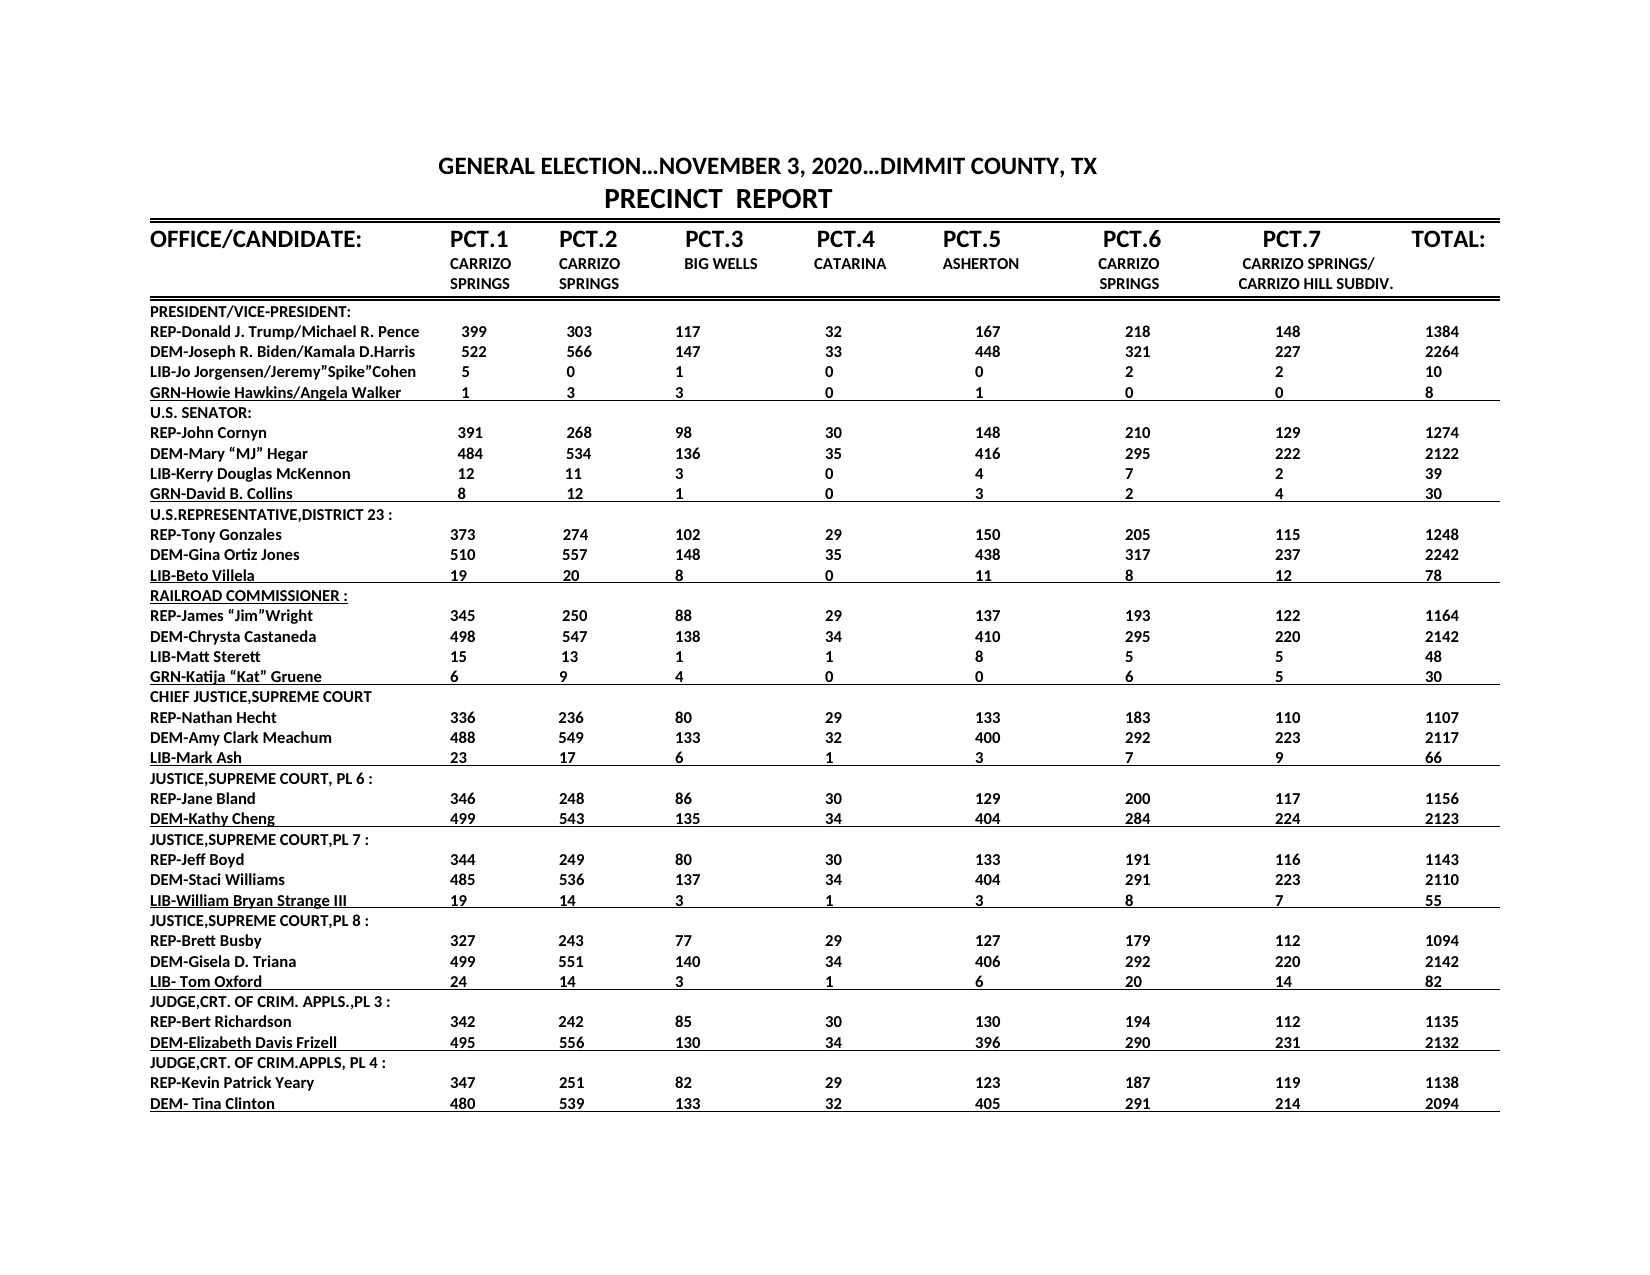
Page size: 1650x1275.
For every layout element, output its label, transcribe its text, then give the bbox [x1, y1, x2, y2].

text JUSTICE,SUPREME COURT, PL 6 : [150, 768, 1500, 788]
text REP-James “Jim”Wright 345 250 88 29 137 193 122 1164 [150, 606, 1500, 626]
text LIB-Matt Sterett 15 13 1 1 8 5 5 48 [150, 646, 1500, 666]
text LIB-Kerry Douglas McKennon 12 11 3 0 4 7 2 39 [150, 463, 1500, 484]
text REP-Brett Busby 327 243 77 29 127 179 112 1094 [150, 931, 1500, 951]
text CARRIZO CARRIZO BIG WELLS CATARINA ASHERTON CARRIZO CARRIZO SPRINGS/ [150, 253, 1500, 274]
text REP-Kevin Patrick Yeary 347 251 82 29 123 187 119 1138 [150, 1073, 1500, 1093]
text LIB-Mark Ash 23 17 6 1 3 7 9 66 [150, 748, 1500, 765]
text LIB-William Bryan Strange III 19 14 3 1 3 8 7 55 [150, 890, 1500, 907]
text DEM-Mary “MJ” Hegar 484 534 136 35 416 295 222 2122 [150, 443, 1500, 463]
text GENERAL ELECTION…NOVEMBER 3, 2020…DIMMIT COUNTY, TX [150, 150, 1500, 181]
text GRN-David B. Collins 8 12 1 0 3 2 4 30 [150, 484, 1500, 501]
text SPRINGS SPRINGS SPRINGS CARRIZO HILL SUBDIV. [150, 274, 1500, 296]
text DEM-Gina Ortiz Jones 510 557 148 35 438 317 237 2242 [150, 544, 1500, 565]
text U.S.REPRESENTATIVE,DISTRICT 23 : [150, 504, 1500, 524]
text REP-Donald J. Trump/Michael R. Pence 399 303 117 32 167 218 148 1384 [150, 321, 1500, 341]
text REP-Bert Richardson 342 242 85 30 130 194 112 1135 [150, 1012, 1500, 1032]
text PRECINCT REPORT [150, 181, 1500, 218]
text U.S. SENATOR: [150, 402, 1500, 423]
text CHIEF JUSTICE,SUPREME COURT [150, 687, 1500, 707]
text RAILROAD COMMISSIONER : [150, 585, 1500, 606]
text DEM- Tina Clinton 480 539 133 32 405 291 214 2094 [150, 1093, 1500, 1111]
text REP-Jeff Boyd 344 249 80 30 133 191 116 1143 [150, 849, 1500, 869]
text DEM-Chrysta Castaneda 498 547 138 34 410 295 220 2142 [150, 626, 1500, 646]
text JUSTICE,SUPREME COURT,PL 7 : [150, 829, 1500, 849]
text DEM-Staci Williams 485 536 137 34 404 291 223 2110 [150, 869, 1500, 890]
text DEM-Kathy Cheng 499 543 135 34 404 284 224 2123 [150, 809, 1500, 826]
text JUDGE,CRT. OF CRIM.APPLS, PL 4 : [150, 1052, 1500, 1073]
text REP-John Cornyn 391 268 98 30 148 210 129 1274 [150, 423, 1500, 443]
text DEM-Elizabeth Davis Frizell 495 556 130 34 396 290 231 2132 [150, 1032, 1500, 1050]
text REP-Tony Gonzales 373 274 102 29 150 205 115 1248 [150, 524, 1500, 544]
text GRN-Katija “Kat” Gruene 6 9 4 0 0 6 5 30 [150, 666, 1500, 684]
text LIB-Beto Villela 19 20 8 0 11 8 12 78 [150, 565, 1500, 582]
text REP-Jane Bland 346 248 86 30 129 200 117 1156 [150, 788, 1500, 809]
text JUSTICE,SUPREME COURT,PL 8 : [150, 910, 1500, 931]
text JUDGE,CRT. OF CRIM. APPLS.,PL 3 : [150, 991, 1500, 1012]
text OFFICE/CANDIDATE: PCT.1 PCT.2 PCT.3 PCT.4 PCT.5 PCT.6 PCT.7 TOTAL: [150, 223, 1500, 253]
text PRESIDENT/VICE-PRESIDENT: [150, 301, 1500, 321]
text LIB- Tom Oxford 24 14 3 1 6 20 14 82 [150, 971, 1500, 989]
text LIB-Jo Jorgensen/Jeremy”Spike”Cohen 5 0 1 0 0 2 2 10 [150, 362, 1500, 382]
text DEM-Joseph R. Biden/Kamala D.Harris 522 566 147 33 448 321 227 2264 [150, 341, 1500, 362]
text DEM-Amy Clark Meachum 488 549 133 32 400 292 223 2117 [150, 727, 1500, 748]
text REP-Nathan Hecht 336 236 80 29 133 183 110 1107 [150, 707, 1500, 727]
text DEM-Gisela D. Triana 499 551 140 34 406 292 220 2142 [150, 951, 1500, 971]
text GRN-Howie Hawkins/Angela Walker 1 3 3 0 1 0 0 8 [150, 382, 1500, 400]
